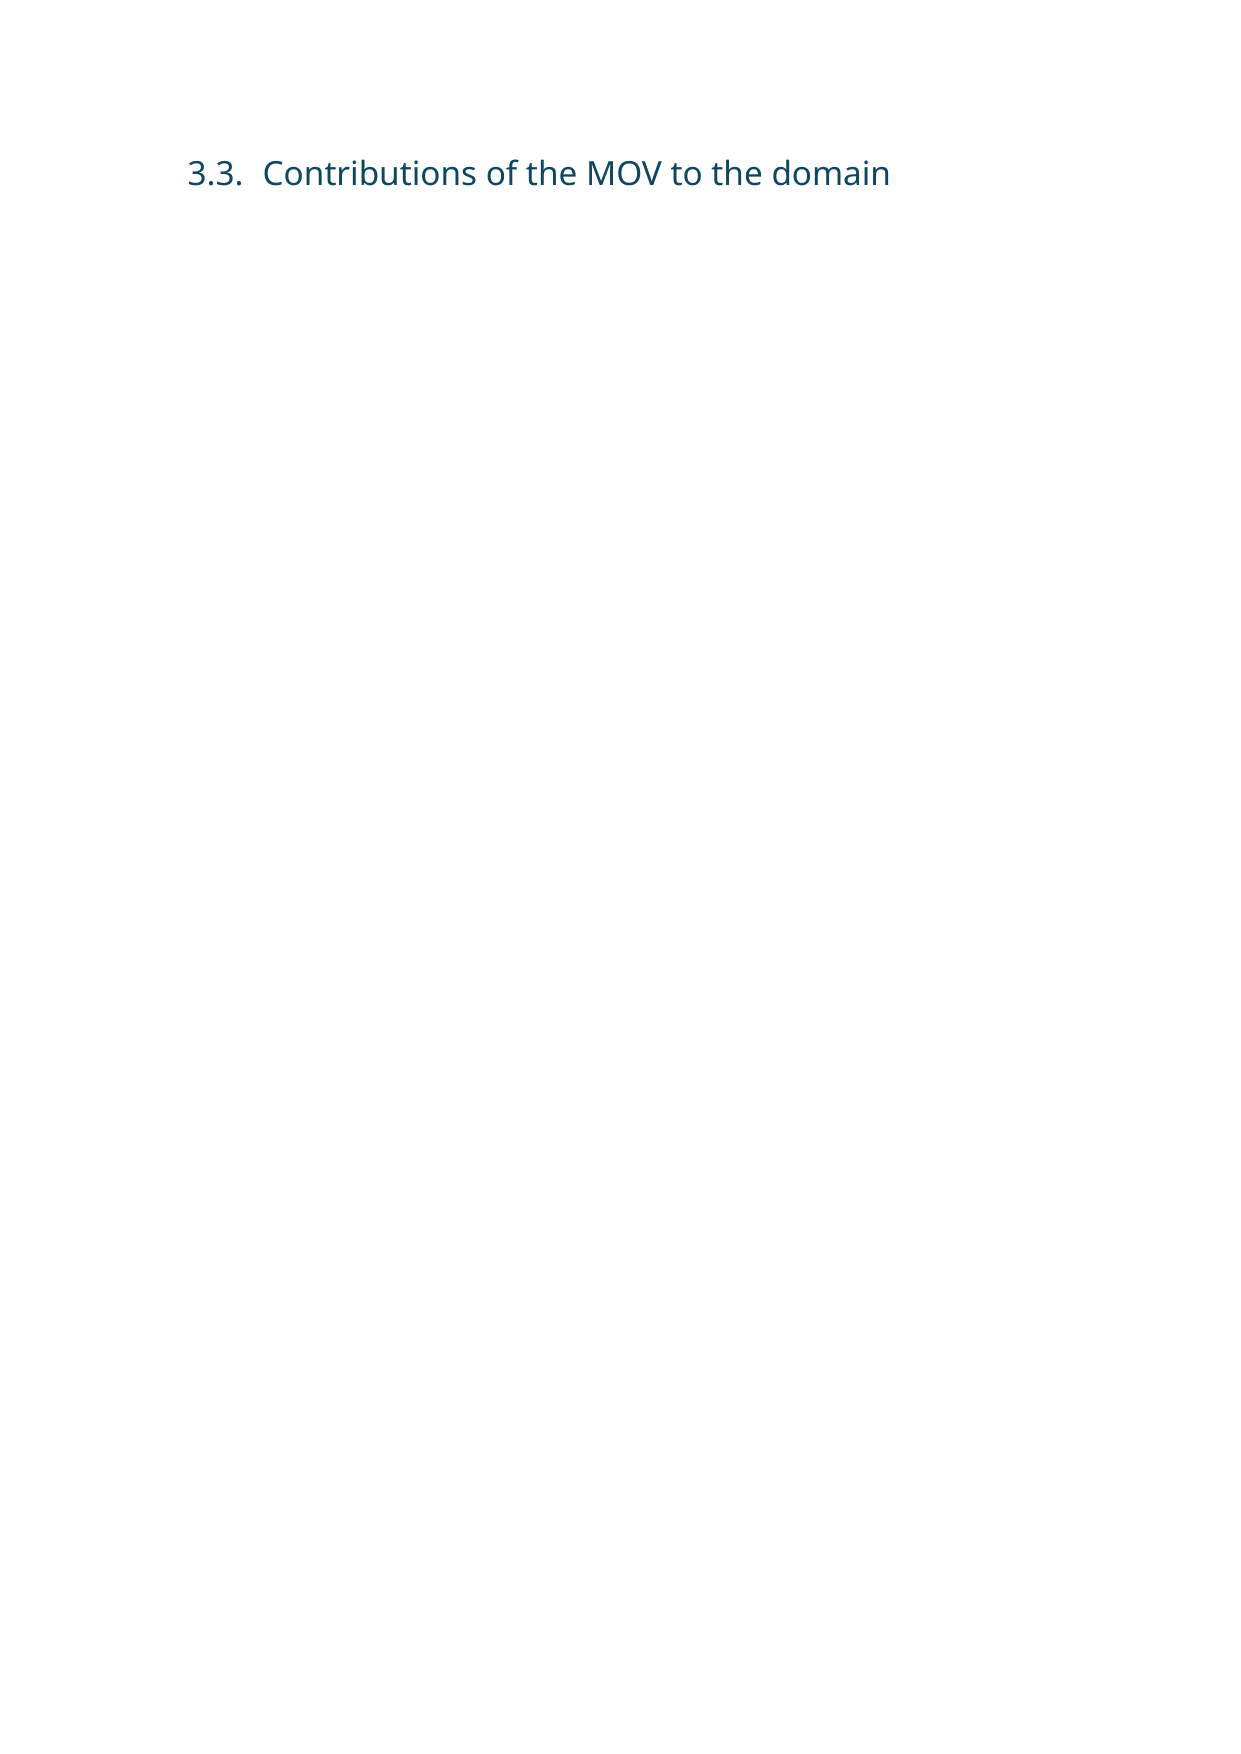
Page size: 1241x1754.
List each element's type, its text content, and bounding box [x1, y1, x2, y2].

subtitle Contributions of the MOV to the domain [187, 150, 1090, 195]
